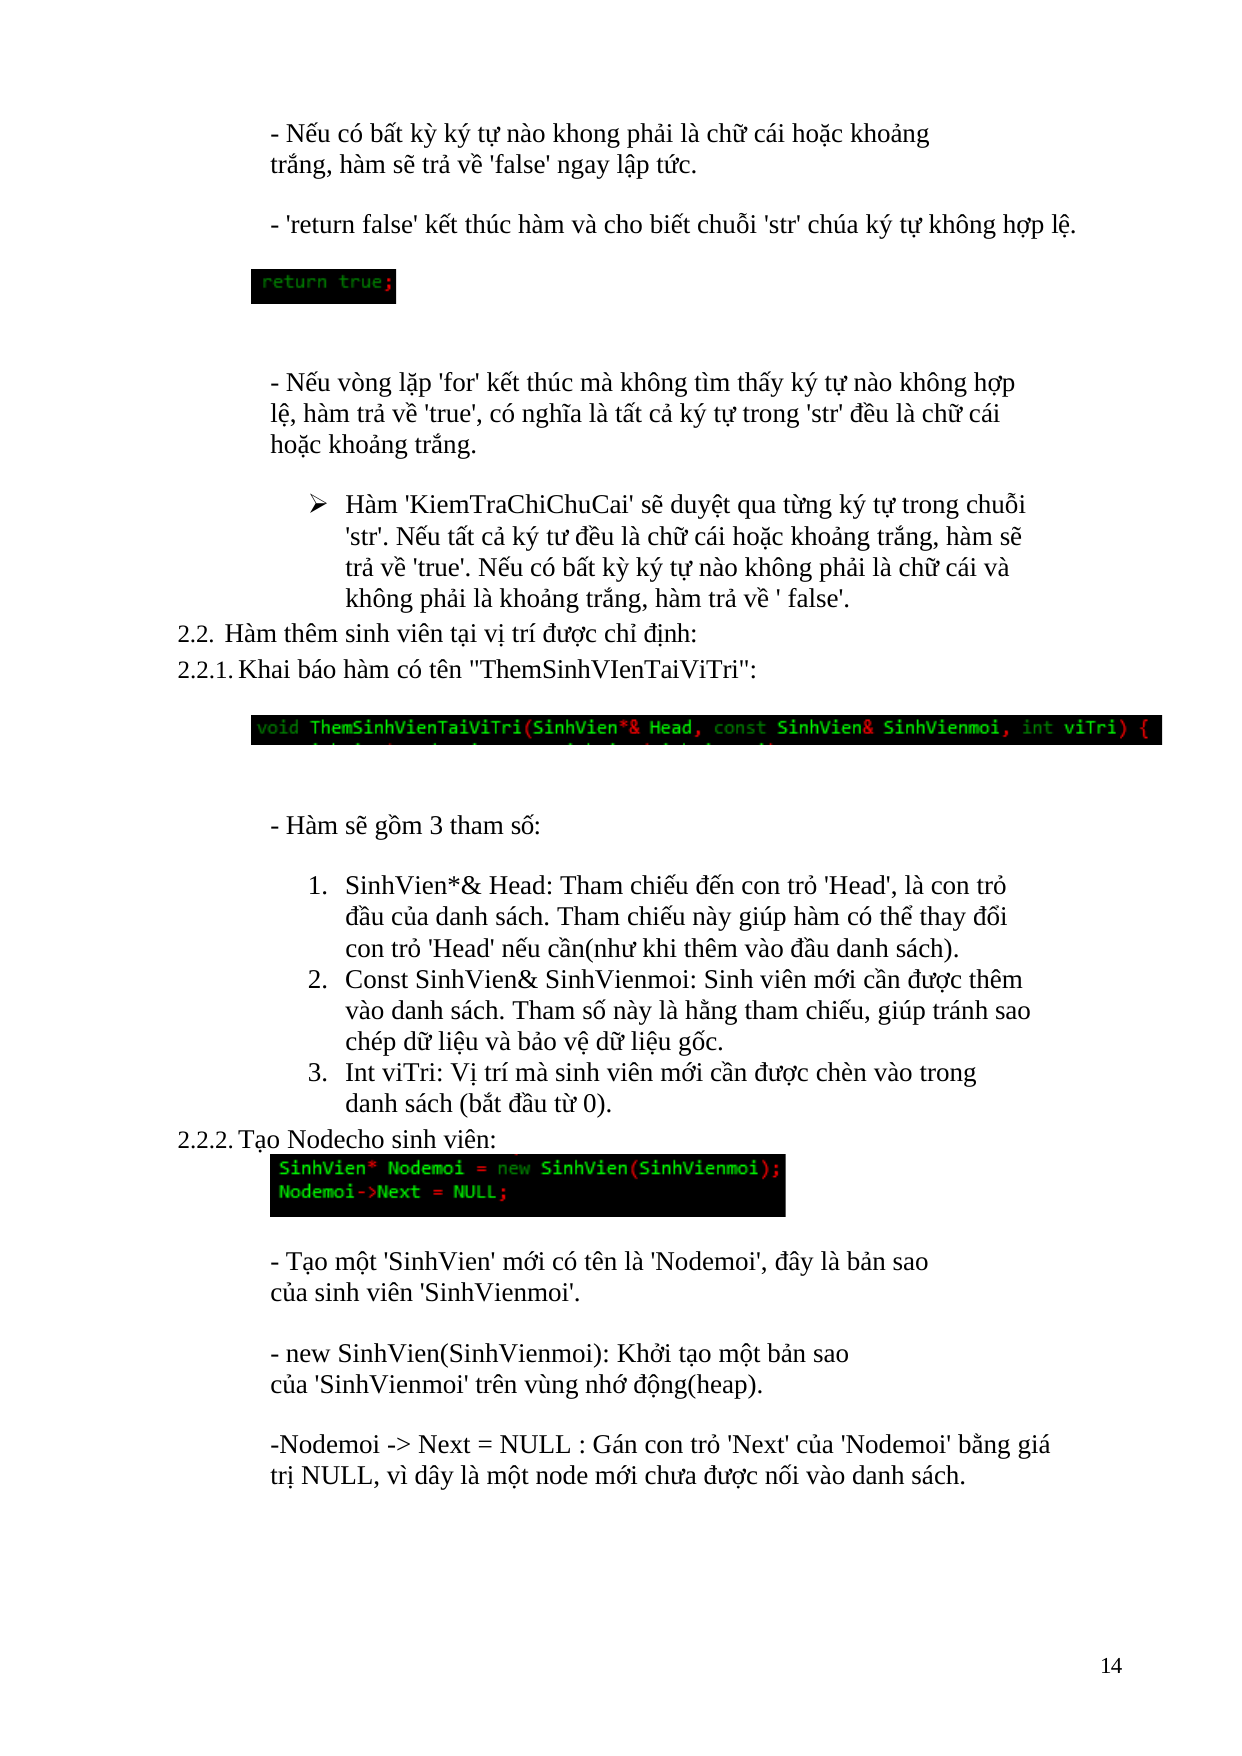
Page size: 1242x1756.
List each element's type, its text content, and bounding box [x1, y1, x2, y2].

picture [251, 715, 1163, 745]
text -Nodemoi -> Next = NULL : Gán con trỏ 'Next' của 'Nodemoi' bằng giá trị NULL, vì dây là một node mới chưa được nối vào danh sách. [270, 1428, 1052, 1490]
list Hàm thêm sinh viên tại vị trí được chỉ định: [177, 617, 1221, 648]
list Int viTri: Vị trí mà sinh viên mới cần được chèn vào trong danh sách (bắt đầu từ 0). [308, 1056, 1030, 1119]
picture [270, 1154, 786, 1217]
list Const SinhVien& SinhVienmoi: Sinh viên mới cần được thêm vào danh sách. Tham số này là hằng tham chiếu, giúp tránh sao chép dữ liệu và bảo vệ dữ liệu gốc. [308, 963, 1031, 1056]
list Tạo một 'SinhVien' mới có tên là 'Nodemoi', đây là bản sao của sinh viên 'SinhVienmoi'. [270, 1245, 967, 1308]
list Nếu vòng lặp 'for' kết thúc mà không tìm thấy ký tự nào không hợp lệ, hàm trả về 'true', có nghĩa là tất cả ký tự trong 'str' đều là chữ cái hoặc khoảng trắng. [270, 366, 1043, 459]
list Khai báo hàm có tên "ThemSinhVIenTaiViTri": [177, 653, 1221, 684]
list SinhVien*& Head: Tham chiếu đến con trỏ 'Head', là con trỏ đầu của danh sách. Tham chiếu này giúp hàm có thể thay đổi con trỏ 'Head' nếu cần(như khi thêm vào đầu danh sách). [308, 869, 1007, 963]
list Hàm 'KiemTraChiChuCai' sẽ duyệt qua từng ký tự trong chuỗi 'str'. Nếu tất cả ký tư đều là chữ cái hoặc khoảng trắng, hàm sẽ trả về 'true'. Nếu có bất kỳ ký tự nào không phải là chữ cái và không phải là khoảng trắng, hàm trả về ' false'. [308, 488, 1027, 613]
list new SinhVien(SinhVienmoi): Khởi tạo một bản sao của 'SinhVienmoi' trên vùng nhớ động(heap). [270, 1337, 890, 1399]
list Tạo Nodecho sinh viên: [177, 1123, 1221, 1154]
picture [251, 269, 397, 304]
list 'return false' kết thúc hàm và cho biết chuỗi 'str' chúa ký tự không hợp lệ. [270, 209, 1221, 240]
list Nếu có bất kỳ ký tự nào khong phải là chữ cái hoặc khoảng trắng, hàm sẽ trả về 'false' ngay lập tức. [270, 117, 993, 180]
list Hàm sẽ gồm 3 tham số: [270, 809, 1221, 840]
